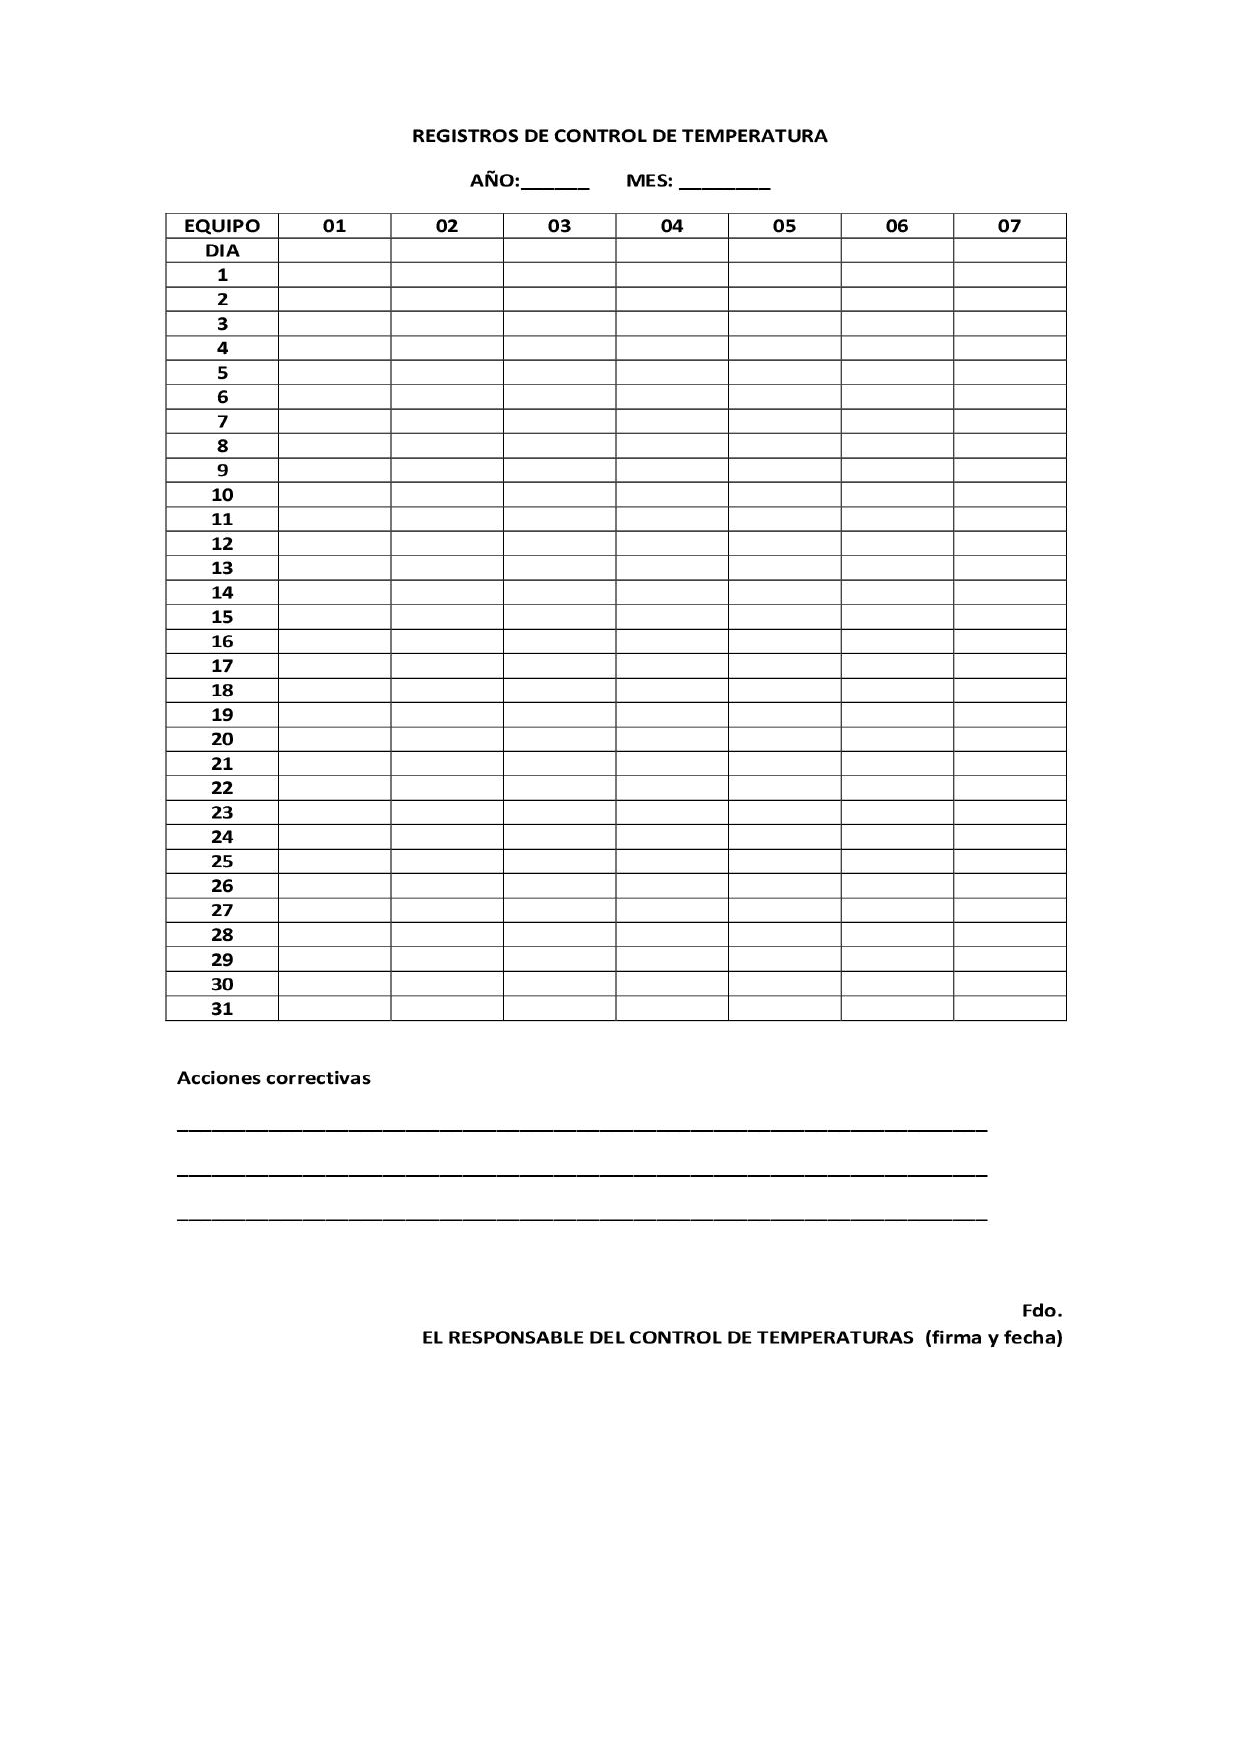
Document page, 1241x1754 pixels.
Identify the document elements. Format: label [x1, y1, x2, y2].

picture [0, 0, 1241, 1477]
